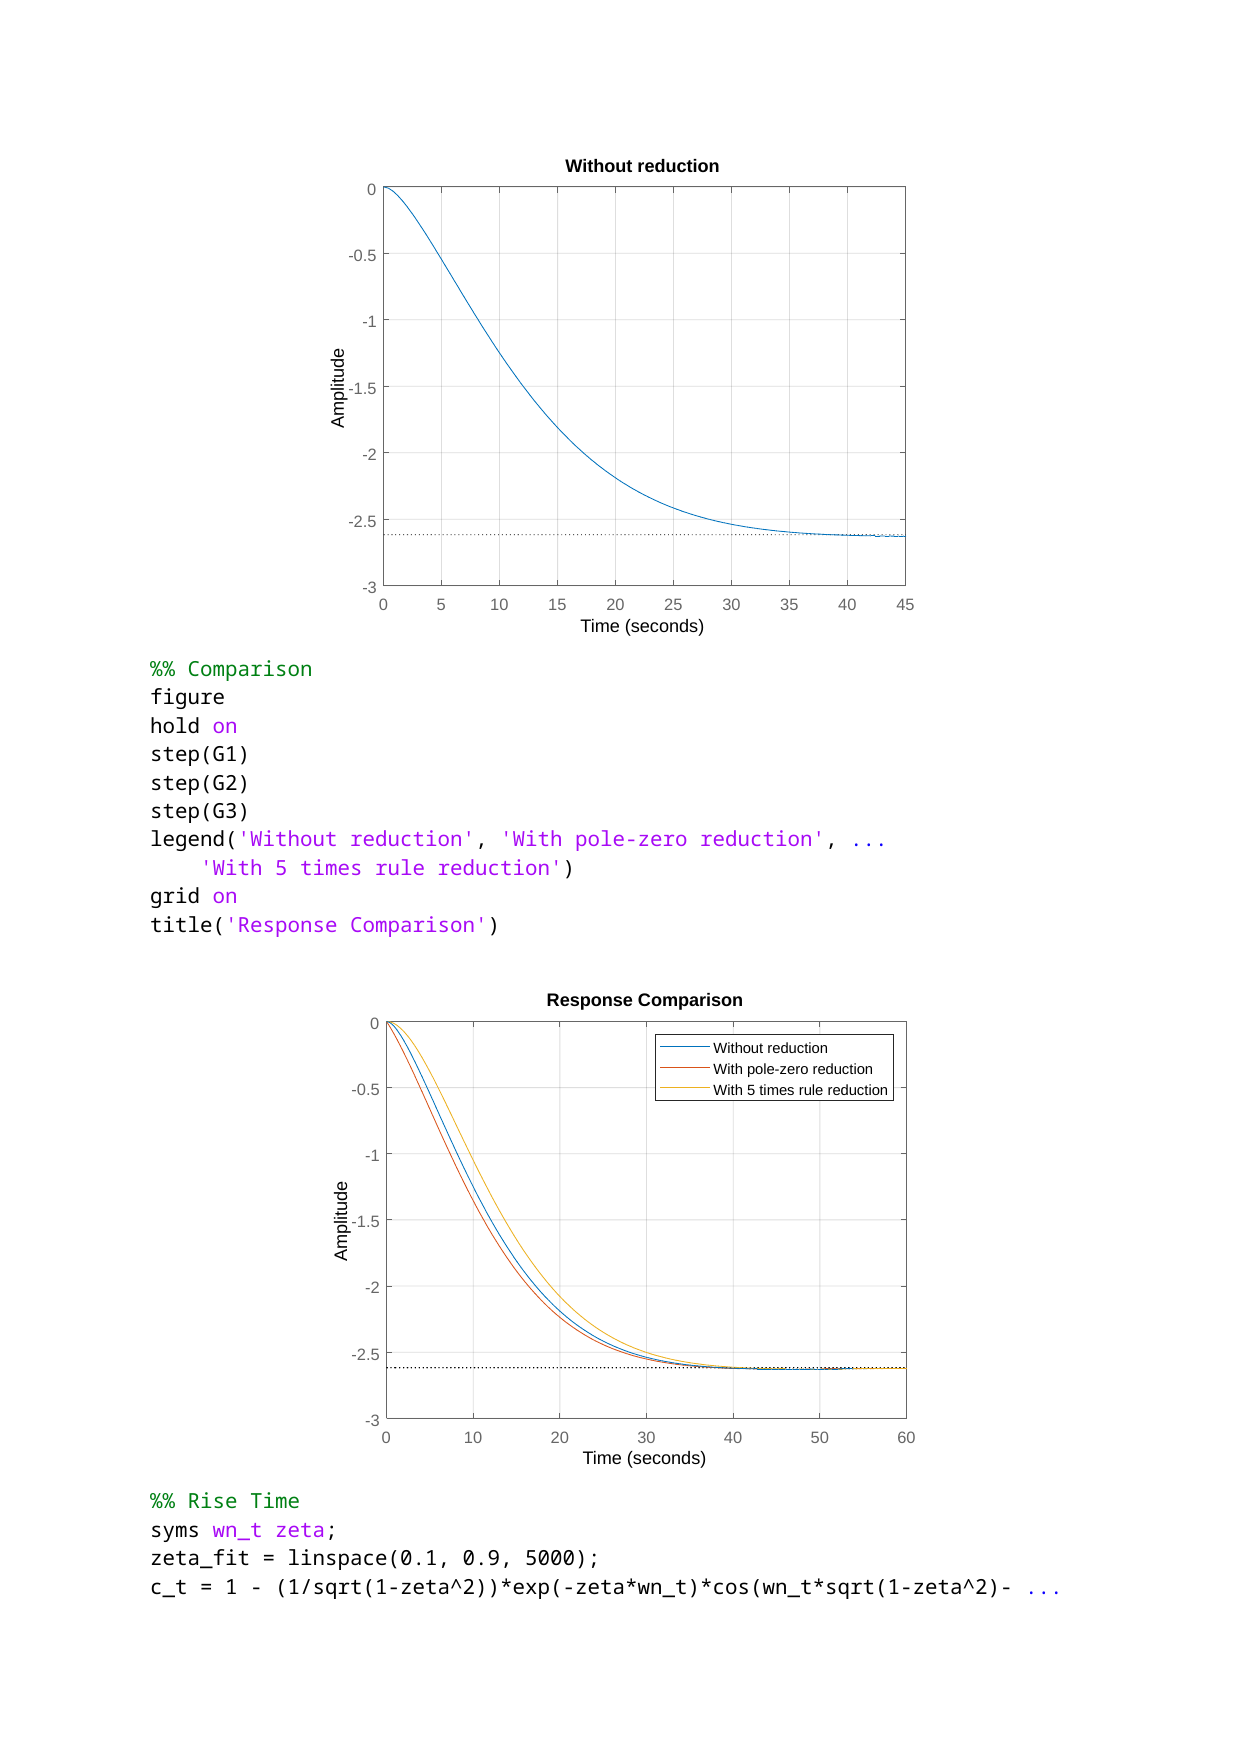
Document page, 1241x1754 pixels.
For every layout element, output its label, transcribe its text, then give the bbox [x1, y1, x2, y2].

text grid on [150, 881, 1090, 910]
text step(G2) [150, 768, 1090, 796]
text %% Comparison [150, 654, 1090, 682]
text step(G3) [150, 796, 1090, 824]
text 'With 5 times rule reduction') [150, 853, 1090, 881]
text figure [150, 682, 1090, 711]
text step(G1) [150, 739, 1090, 768]
text c_t = 1 - (1/sqrt(1-zeta^2))*exp(-zeta*wn_t)*cos(wn_t*sqrt(1-zeta^2)- ... [150, 1572, 1090, 1600]
text title('Response Comparison') [150, 910, 1090, 938]
text hold on [150, 711, 1090, 739]
text %% Rise Time [150, 1486, 1090, 1515]
text zeta_fit = linspace(0.1, 0.9, 5000); [150, 1543, 1090, 1572]
text legend('Without reduction', 'With pole-zero reduction', ... [150, 824, 1090, 853]
text syms wn_t zeta; [150, 1515, 1090, 1543]
